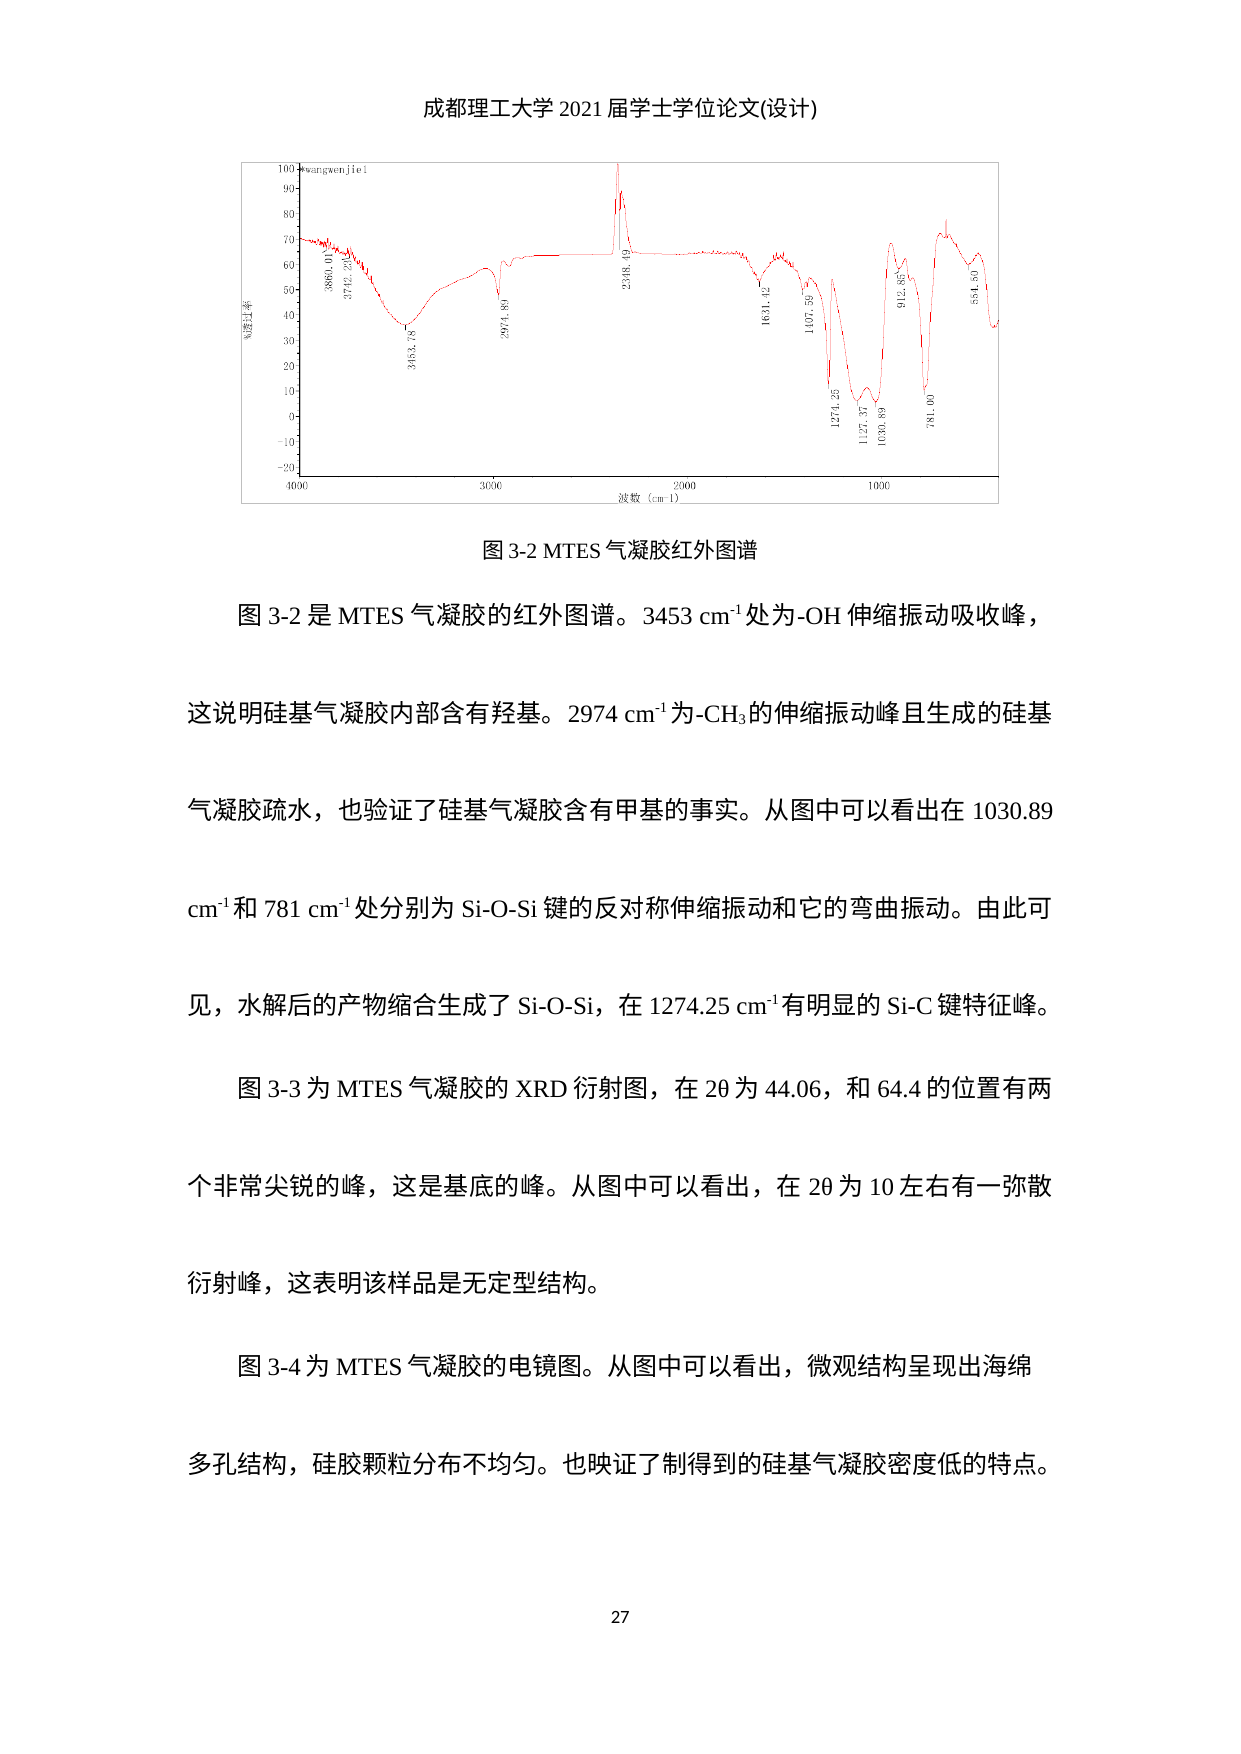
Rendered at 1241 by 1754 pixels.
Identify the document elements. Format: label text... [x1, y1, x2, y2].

text 图3-2是MTES气凝胶的红外图谱。3453 cm-1处为-OH伸缩振动吸收峰，这说明硅基气凝胶内部含有羟基。2974 cm-1为-CH3的伸缩振动峰且生成的硅基气凝胶疏水，也验证了硅基气凝胶含有甲基的事实。从图中可以看出在1030.89 cm-1和781 cm-1处分别为Si-O-Si键的反对称伸缩振动和它的弯曲振动。由此可见，水解后的产物缩合生成了Si-O-Si，在1274.25 cm-1有明显的Si-C键特征峰。 [187, 581, 1053, 1036]
picture [240, 162, 1000, 504]
text 图3-2 MTES气凝胶红外图谱 [187, 533, 1053, 565]
text 图3-4为MTES气凝胶的电镜图。从图中可以看出，微观结构呈现出海绵多孔结构，硅胶颗粒分布不均匀。也映证了制得到的硅基气凝胶密度低的特点。 [187, 1332, 1053, 1495]
text 图3-3为MTES气凝胶的XRD衍射图，在2θ为44.06，和64.4的位置有两个非常尖锐的峰，这是基底的峰。从图中可以看出，在2θ为10左右有一弥散衍射峰，这表明该样品是无定型结构。 [187, 1054, 1053, 1314]
